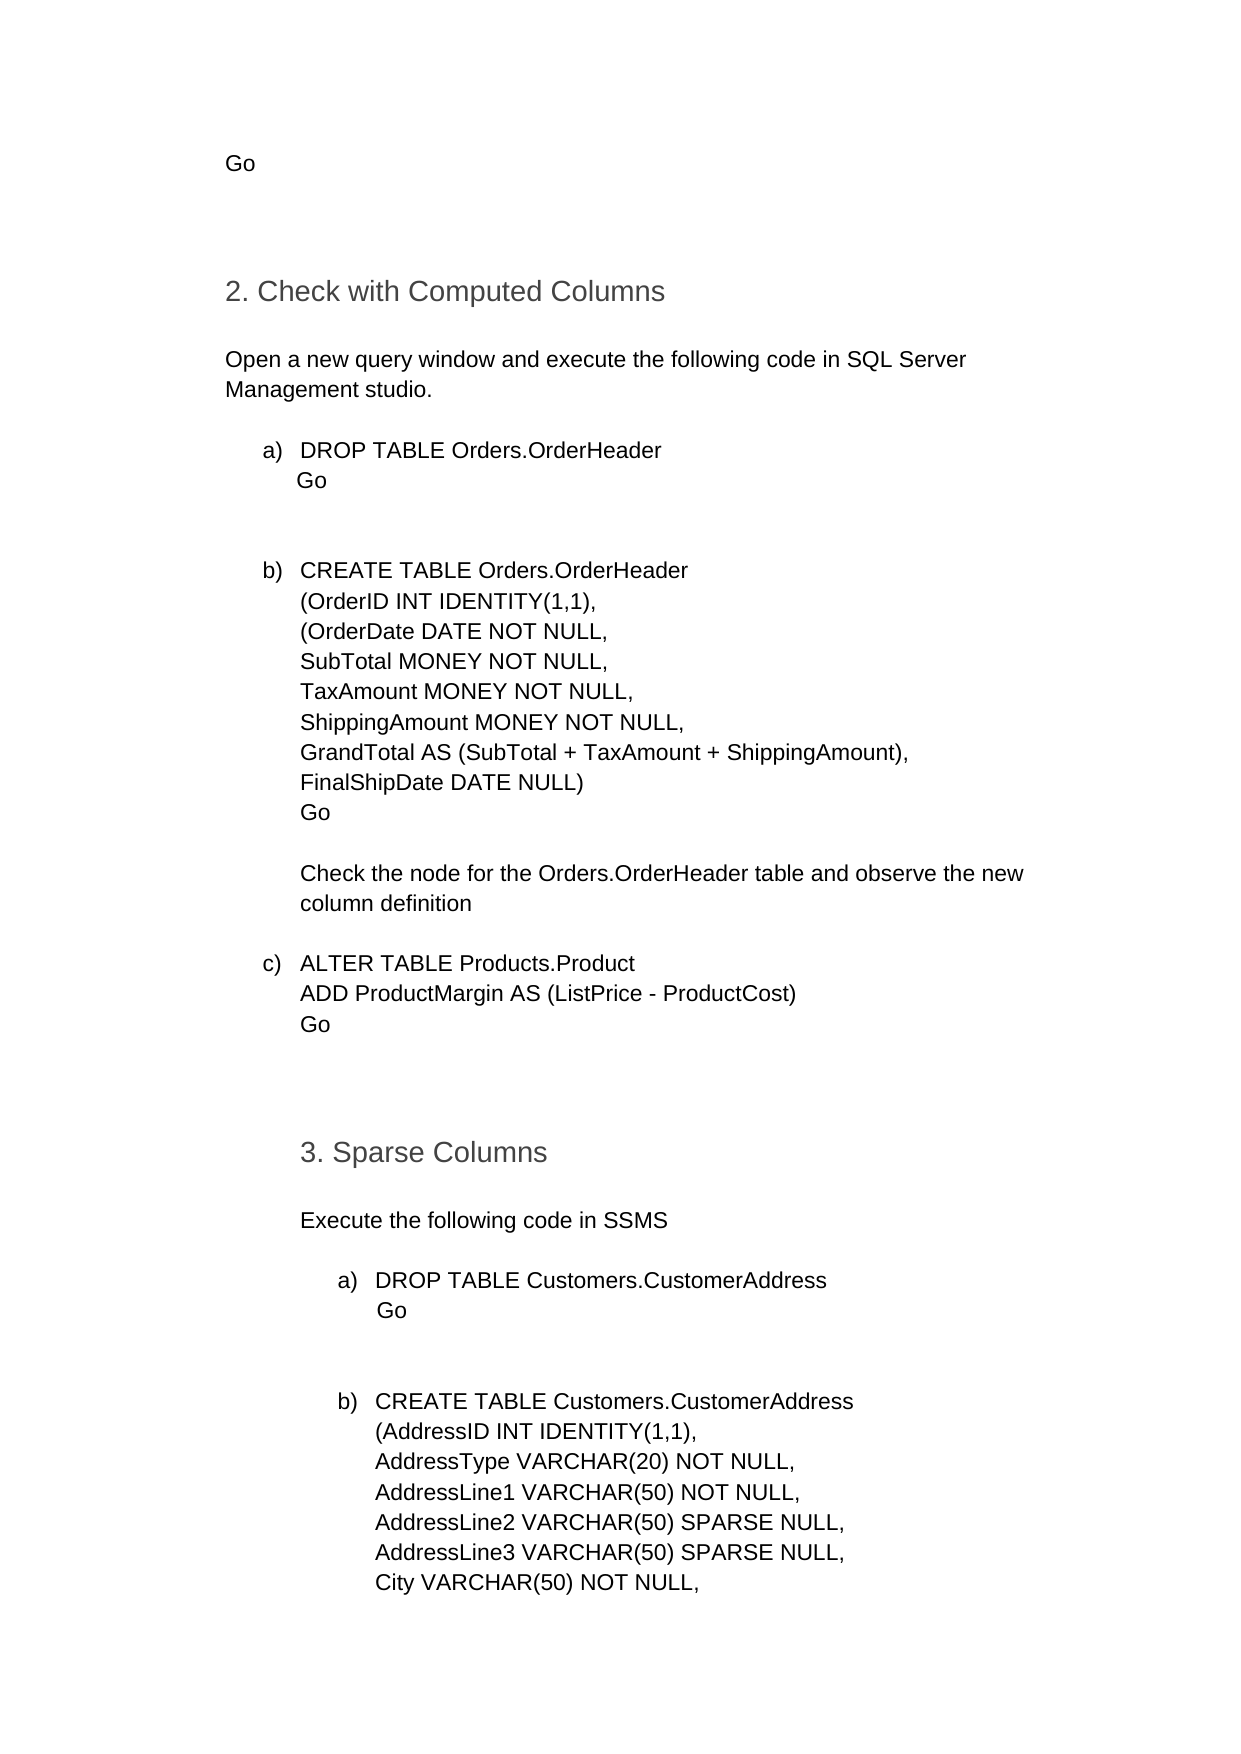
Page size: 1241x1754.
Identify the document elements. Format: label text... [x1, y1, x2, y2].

text Go [300, 1011, 1090, 1037]
list ALTER TABLE Products.Product [262, 950, 1090, 977]
text Execute the following code in SSMS [300, 1207, 1090, 1233]
text ADD ProductMargin AS (ListPrice - ProductCost) [300, 980, 1090, 1007]
text Check the node for the Orders.OrderHeader table and observe the new column definition [300, 859, 1090, 916]
text FinalShipDate DATE NULL) [300, 769, 1090, 795]
text SubTotal MONEY NOT NULL, [300, 648, 1090, 674]
text Go [300, 799, 1090, 826]
subtitle 3. Sparse Columns [300, 1134, 1090, 1168]
list DROP TABLE Customers.CustomerAddress [337, 1267, 1090, 1293]
text AddressLine1 VARCHAR(50) NOT NULL, [375, 1478, 1090, 1505]
text Go [225, 150, 1090, 176]
list CREATE TABLE Orders.OrderHeader [262, 557, 1090, 584]
text (AddressID INT IDENTITY(1,1), [375, 1418, 1090, 1444]
text TaxAmount MONEY NOT NULL, [300, 678, 1090, 705]
text AddressLine3 VARCHAR(50) SPARSE NULL, [375, 1539, 1090, 1565]
text AddressType VARCHAR(20) NOT NULL, [375, 1448, 1090, 1475]
text Go [300, 1297, 1090, 1324]
text AddressLine2 VARCHAR(50) SPARSE NULL, [375, 1509, 1090, 1535]
text ShippingAmount MONEY NOT NULL, [300, 708, 1090, 735]
text (OrderID INT IDENTITY(1,1), [300, 588, 1090, 614]
text City VARCHAR(50) NOT NULL, [375, 1569, 1090, 1596]
text (OrderDate DATE NOT NULL, [300, 618, 1090, 644]
subtitle 2. Check with Computed Columns [225, 274, 1090, 307]
text Open a new query window and execute the following code in SQL Server Management studio. [225, 346, 1090, 403]
text GrandTotal AS (SubTotal + TaxAmount + ShippingAmount), [300, 739, 1090, 765]
text Go [150, 467, 1090, 493]
list CREATE TABLE Customers.CustomerAddress [337, 1388, 1090, 1414]
list DROP TABLE Orders.OrderHeader [262, 437, 1090, 463]
